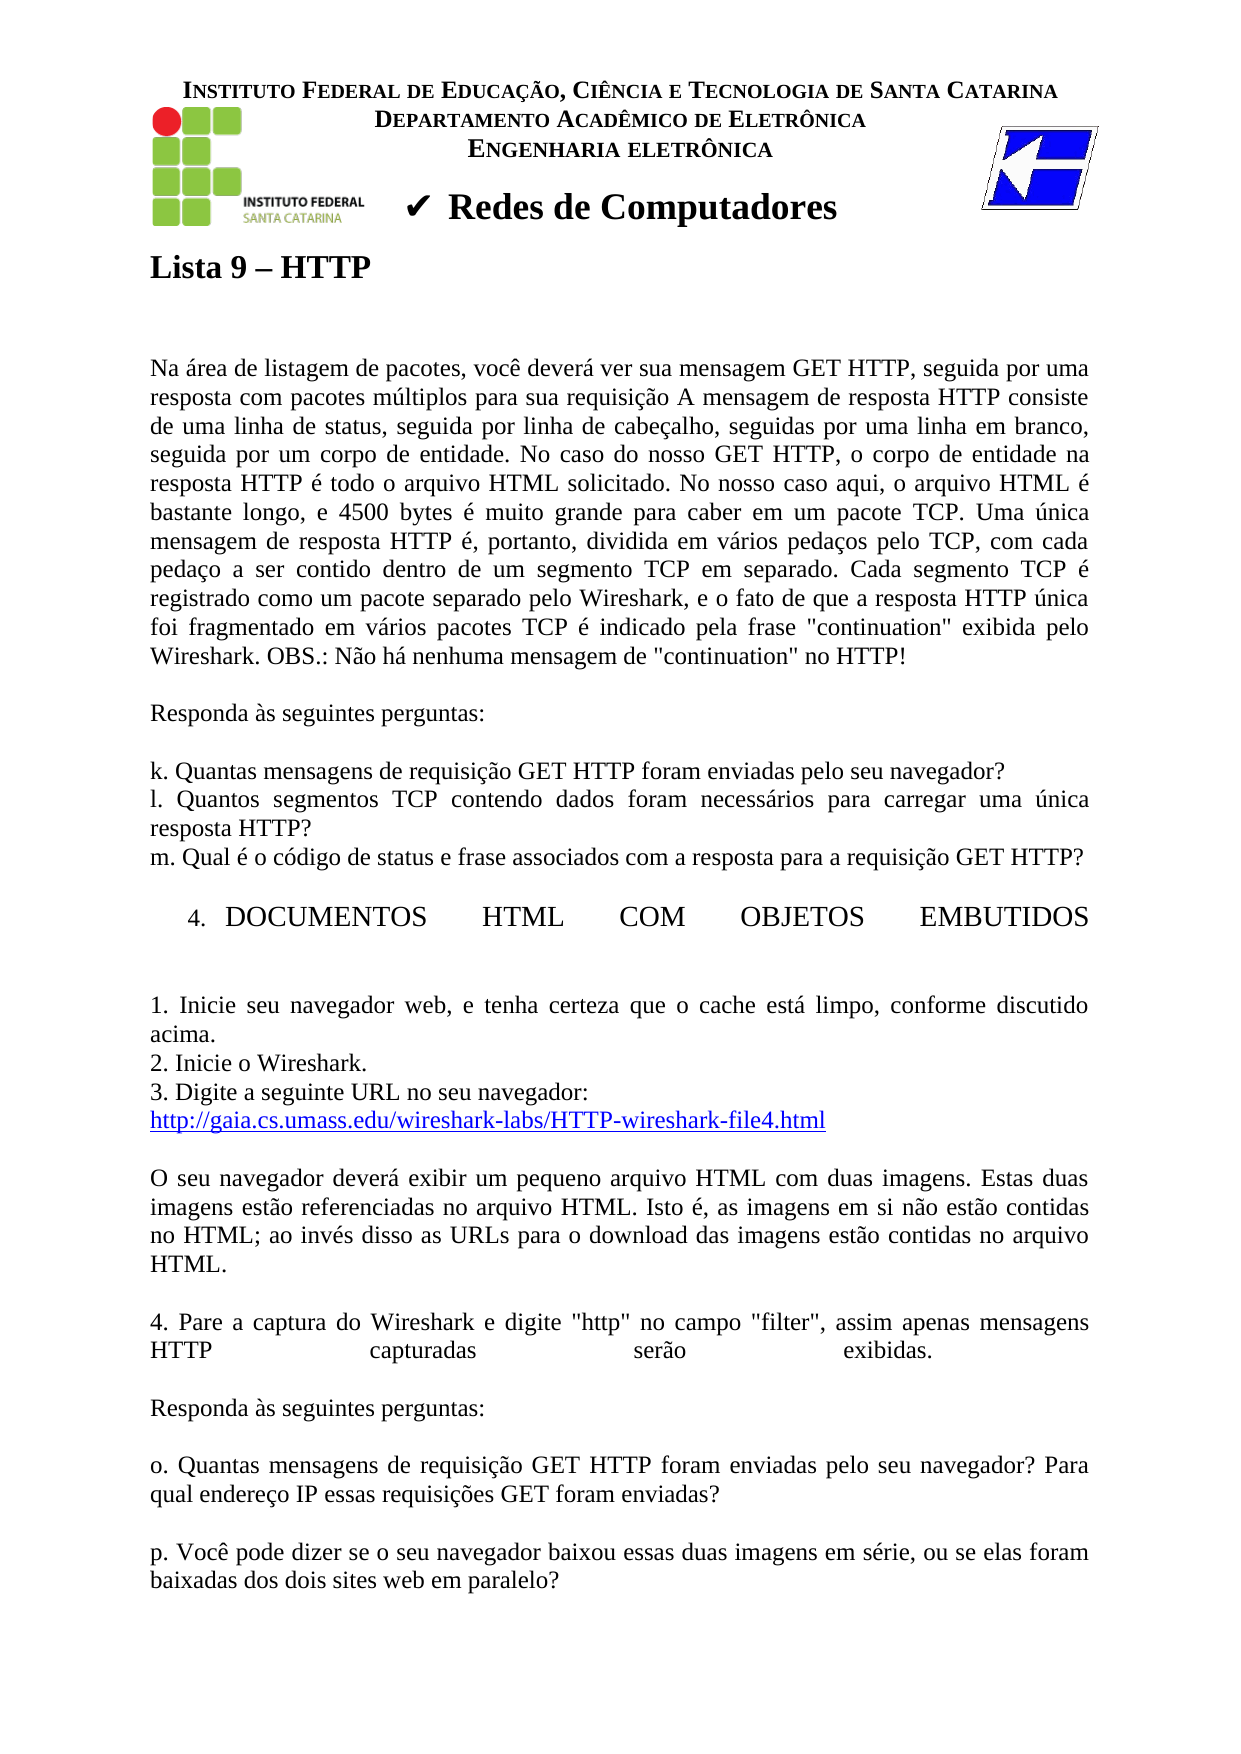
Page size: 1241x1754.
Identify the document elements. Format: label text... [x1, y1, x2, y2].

text Responda às seguintes perguntas: [150, 698, 1090, 727]
picture [978, 123, 1101, 212]
text 2. Inicie o Wireshark. [150, 1048, 1090, 1077]
text 4. Pare a captura do Wireshark e digite "http" no campo "filter", assim apenas mensagens HTTP capturadas serão exibidas. [150, 1307, 1090, 1393]
text 3. Digite a seguinte URL no seu navegador: [150, 1077, 1090, 1106]
text l. Quantos segmentos TCP contendo dados foram necessários para carregar uma única resposta HTTP? [150, 784, 1090, 842]
text p. Você pode dizer se o seu navegador baixou essas duas imagens em série, ou se elas foram baixadas dos dois sites web em paralelo? [150, 1537, 1090, 1594]
text Na área de listagem de pacotes, você deverá ver sua mensagem GET HTTP, seguida por uma resposta com pacotes múltiplos para sua requisição A mensagem de resposta HTTP consiste de uma linha de status, seguida por linha de cabeçalho, seguidas por uma linha em branco, seguida por um corpo de entidade. No caso do nosso GET HTTP, o corpo de entidade na resposta HTTP é todo o arquivo HTML solicitado. No nosso caso aqui, o arquivo HTML é bastante longo, e 4500 bytes é muito grande para caber em um pacote TCP. Uma única mensagem de resposta HTTP é, portanto, dividida em vários pedaços pelo TCP, com cada pedaço a ser contido dentro de um segmento TCP em separado. Cada segmento TCP é registrado como um pacote separado pelo Wireshark, e o fato de que a resposta HTTP única foi fragmentado em vários pacotes TCP é indicado pela frase "continuation" exibida pelo Wireshark. OBS.: Não há nenhuma mensagem de "continuation" no HTTP! [150, 353, 1090, 669]
text O seu navegador deverá exibir um pequeno arquivo HTML com duas imagens. Estas duas imagens estão referenciadas no arquivo HTML. Isto é, as imagens em si não estão contidas no HTML; ao invés disso as URLs para o download das imagens estão contidas no arquivo HTML. [150, 1163, 1090, 1307]
text Responda às seguintes perguntas: [150, 1393, 1090, 1422]
text k. Quantas mensagens de requisição GET HTTP foram enviadas pelo seu navegador? [150, 756, 1090, 784]
text 1. Inicie seu navegador web, e tenha certeza que o cache está limpo, conforme discutido acima. [150, 991, 1090, 1048]
list DOCUMENTOS HTML COM OBJETOS EMBUTIDOS [187, 899, 1090, 962]
text o. Quantas mensagens de requisição GET HTTP foram enviadas pelo seu navegador? Para qual endereço IP essas requisições GET foram enviadas? [150, 1451, 1090, 1508]
text http://gaia.cs.umass.edu/wireshark-labs/HTTP-wireshark-file4.html [150, 1106, 1090, 1134]
picture [152, 107, 365, 226]
text m. Qual é o código de status e frase associados com a resposta para a requisição GET HTTP? [150, 842, 1090, 871]
